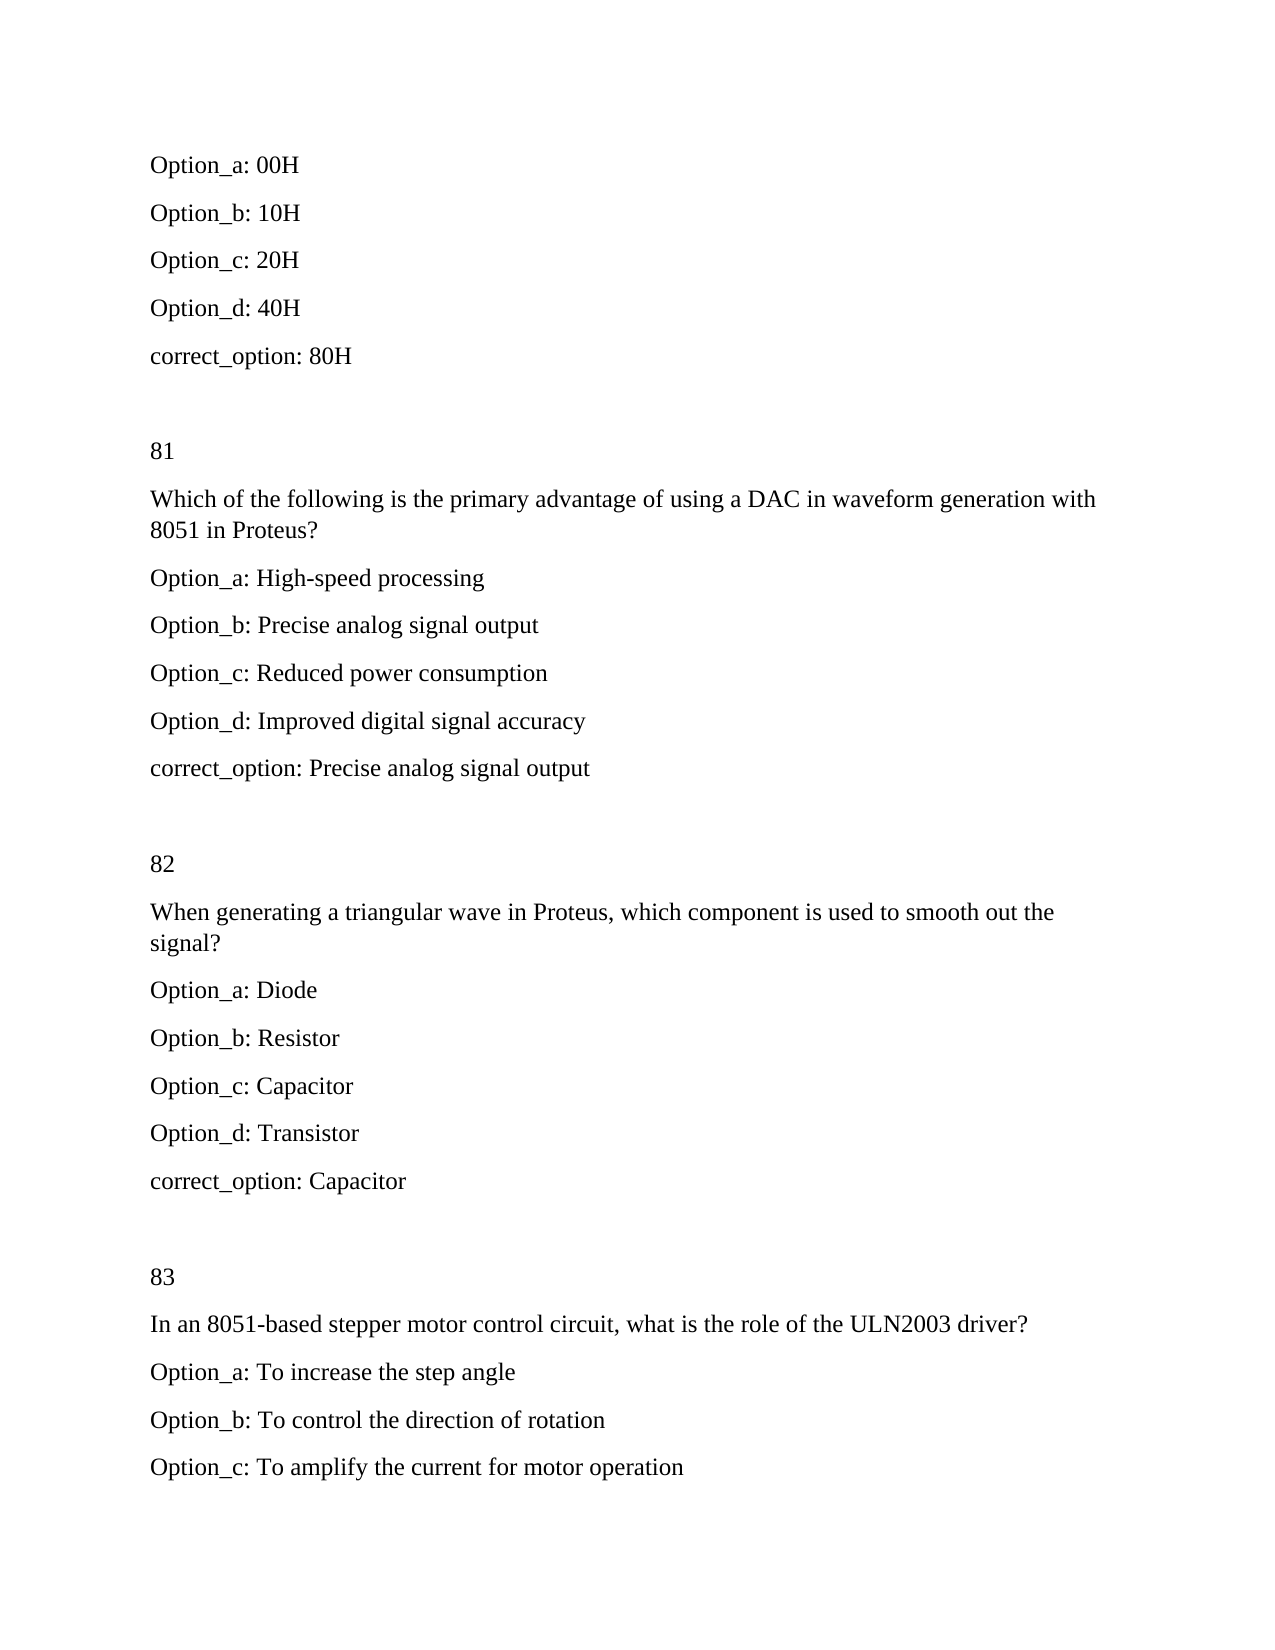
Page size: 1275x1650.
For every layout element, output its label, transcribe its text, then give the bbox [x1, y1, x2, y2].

text Option_d: Transistor [150, 1118, 1125, 1147]
text Option_c: To amplify the current for motor operation [150, 1452, 1125, 1481]
text Option_a: 00H [150, 150, 1125, 179]
text Option_a: To increase the step angle [150, 1357, 1125, 1386]
text 81 [150, 436, 1125, 465]
text Option_c: Reduced power consumption [150, 658, 1125, 687]
text Option_d: Improved digital signal accuracy [150, 706, 1125, 734]
text Option_b: Precise analog signal output [150, 610, 1125, 639]
text Option_b: 10H [150, 198, 1125, 226]
text 83 [150, 1262, 1125, 1290]
text 82 [150, 849, 1125, 878]
text correct_option: 80H [150, 341, 1125, 369]
text In an 8051-based stepper motor control circuit, what is the role of the ULN2003 driver? [150, 1309, 1125, 1338]
text Option_d: 40H [150, 293, 1125, 322]
text Option_b: Resistor [150, 1023, 1125, 1052]
text Option_a: High-speed processing [150, 563, 1125, 591]
text correct_option: Capacitor [150, 1166, 1125, 1195]
text When generating a triangular wave in Proteus, which component is used to smooth out the signal? [150, 897, 1125, 956]
text correct_option: Precise analog signal output [150, 753, 1125, 782]
text Option_a: Diode [150, 975, 1125, 1004]
text Option_c: Capacitor [150, 1071, 1125, 1099]
text Which of the following is the primary advantage of using a DAC in waveform generation with 8051 in Proteus? [150, 484, 1125, 544]
text Option_c: 20H [150, 245, 1125, 274]
text Option_b: To control the direction of rotation [150, 1405, 1125, 1433]
